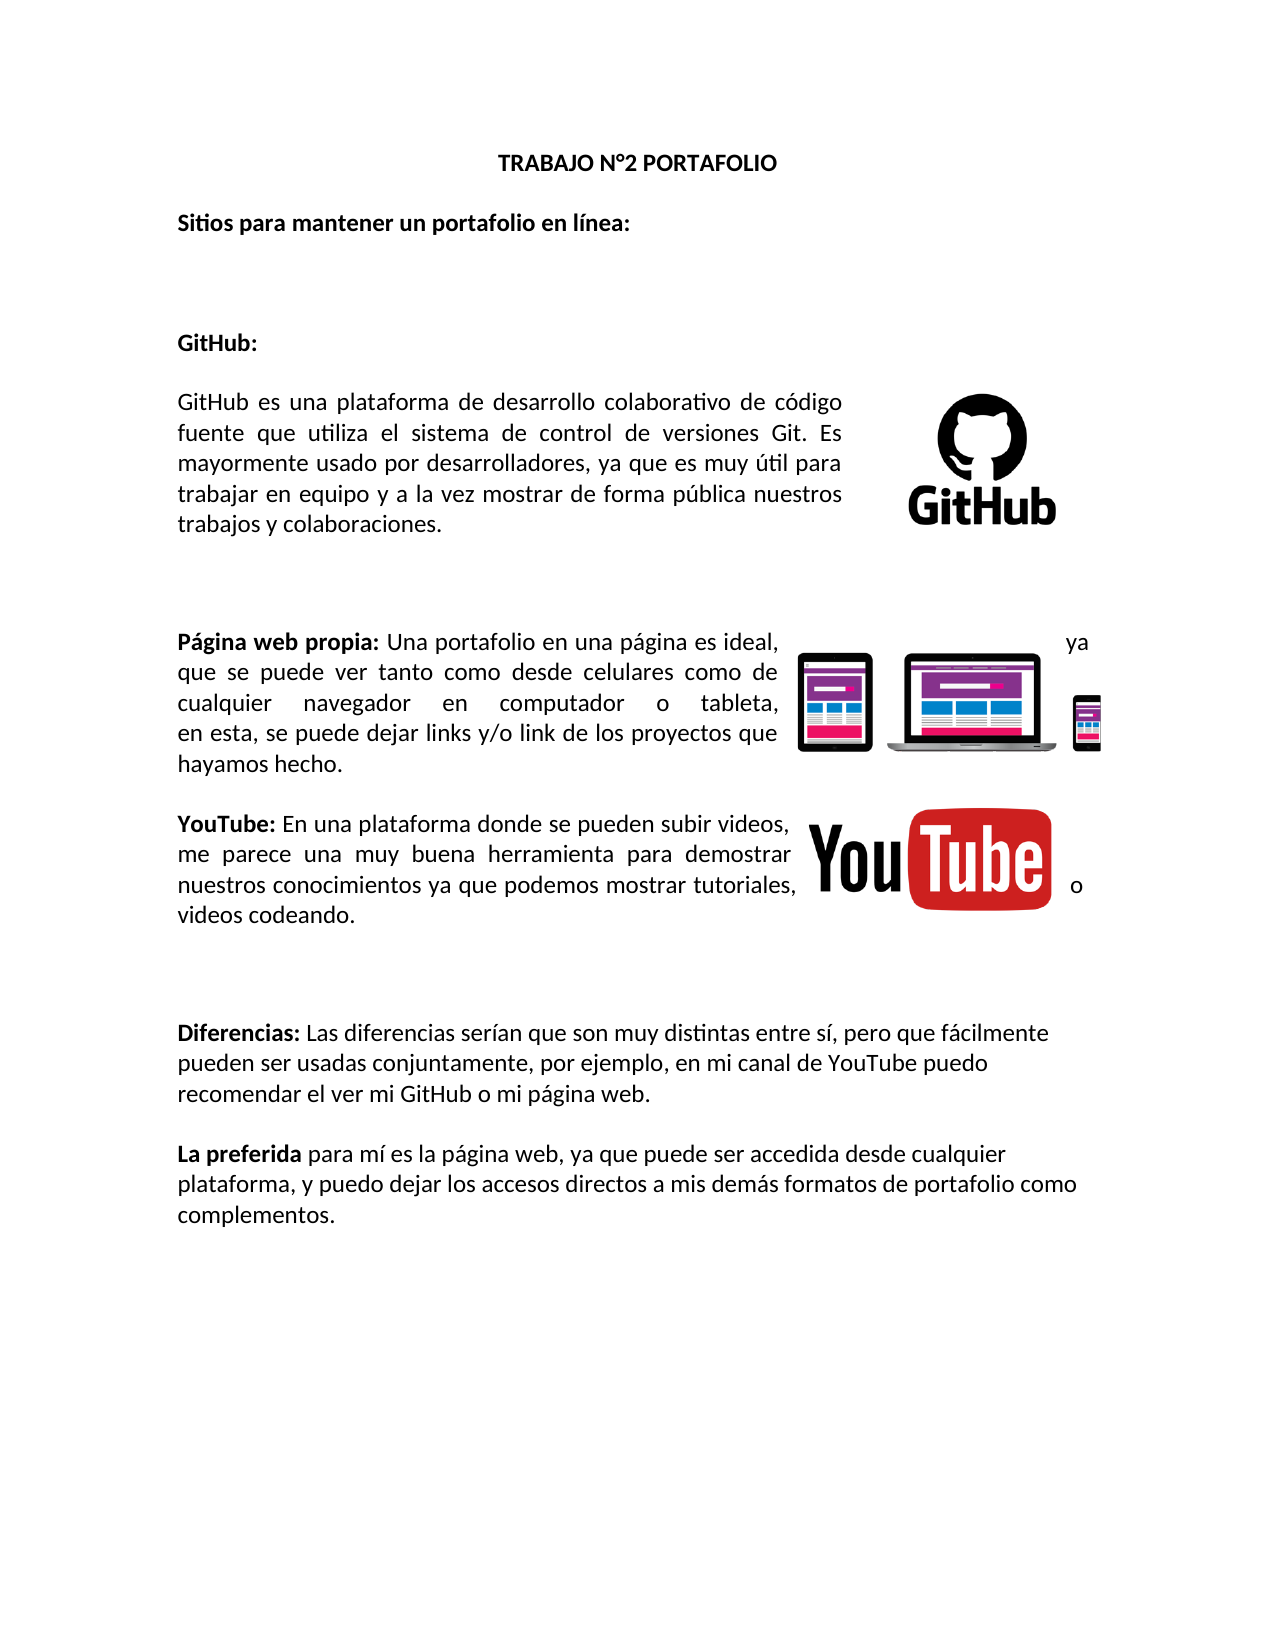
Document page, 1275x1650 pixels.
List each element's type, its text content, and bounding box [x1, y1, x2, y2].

text Página web propia: Una portafolio en una página es ideal, ya que se puede ver tanto como desde celulares como de cualquier navegador en computador o tableta, en esta, se puede dejar links y/o link de los proyectos que hayamos hecho. [177, 626, 1098, 779]
text GitHub es una plataforma de desarrollo colaborativo de código fuente que utiliza el sistema de control de versiones Git. Es mayormente usado por desarrolladores, ya que es muy útil para trabajar en equipo y a la vez mostrar de forma pública nuestros trabajos y colaboraciones. [177, 386, 1098, 539]
text Diferencias: Las diferencias serían que son muy distintas entre sí, pero que fácilmente pueden ser usadas conjuntamente, por ejemplo, en mi canal de YouTube puedo recomendar el ver mi GitHub o mi página web. [177, 1017, 1098, 1108]
text GitHub: [177, 327, 1098, 357]
picture [861, 391, 1103, 527]
picture [807, 807, 1051, 910]
text TRABAJO N°2 PORTAFOLIO [177, 148, 1098, 178]
text YouTube: En una plataforma donde se pueden subir videos, me parece una muy buena herramienta para demostrar nuestros conocimientos ya que podemos mostrar tutoriales, o videos codeando. [177, 808, 1098, 930]
text La preferida para mí es la página web, ya que puede ser accedida desde cualquier plataforma, y puedo dejar los accesos directos a mis demás formatos de portafolio como complementos. [177, 1138, 1098, 1229]
text Sitios para mantener un portafolio en línea: [177, 207, 1098, 238]
picture [796, 647, 1101, 756]
